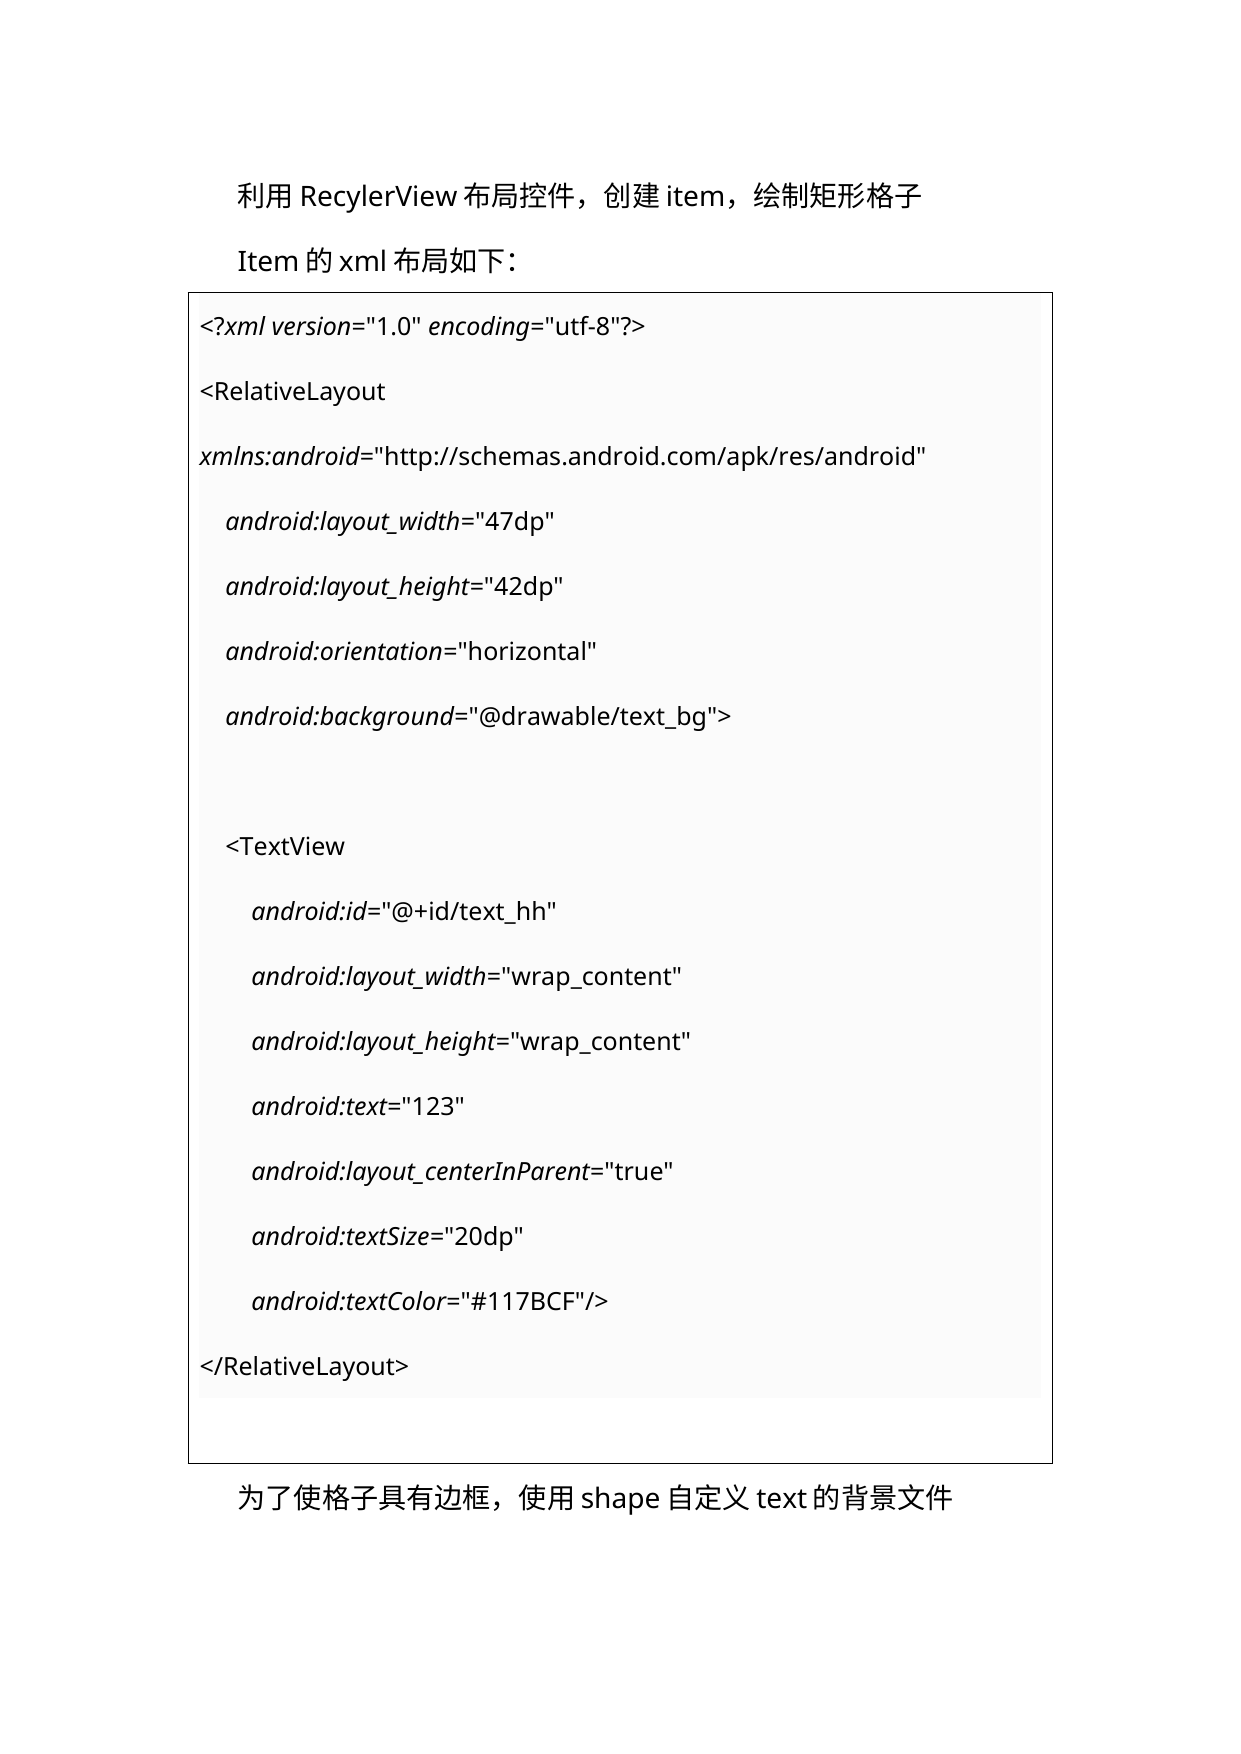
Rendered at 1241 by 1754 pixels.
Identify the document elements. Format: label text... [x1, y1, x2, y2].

text 利用RecylerView布局控件，创建item，绘制矩形格子 [187, 162, 1053, 227]
text 为了使格子具有边框，使用shape自定义text的背景文件 [187, 1464, 1053, 1529]
text Item的xml布局如下： [187, 227, 1053, 292]
table_header <?xml version="1.0" encoding="utf-8"?> <RelativeLayout xmlns:android="http://schemas.android.com/apk/res/android" android:layout_width="47dp" android:layout_height="42dp" android:orientation="horizontal" android:background="@drawable/text_bg"> <TextView android:id="@+id/text_hh" android:layout_width="wrap_content" android:layout_height="wrap_content" android:text="123" android:layout_centerInParent="true" android:textSize="20dp" android:textColor="#117BCF"/> </RelativeLayout> [189, 293, 1052, 1463]
